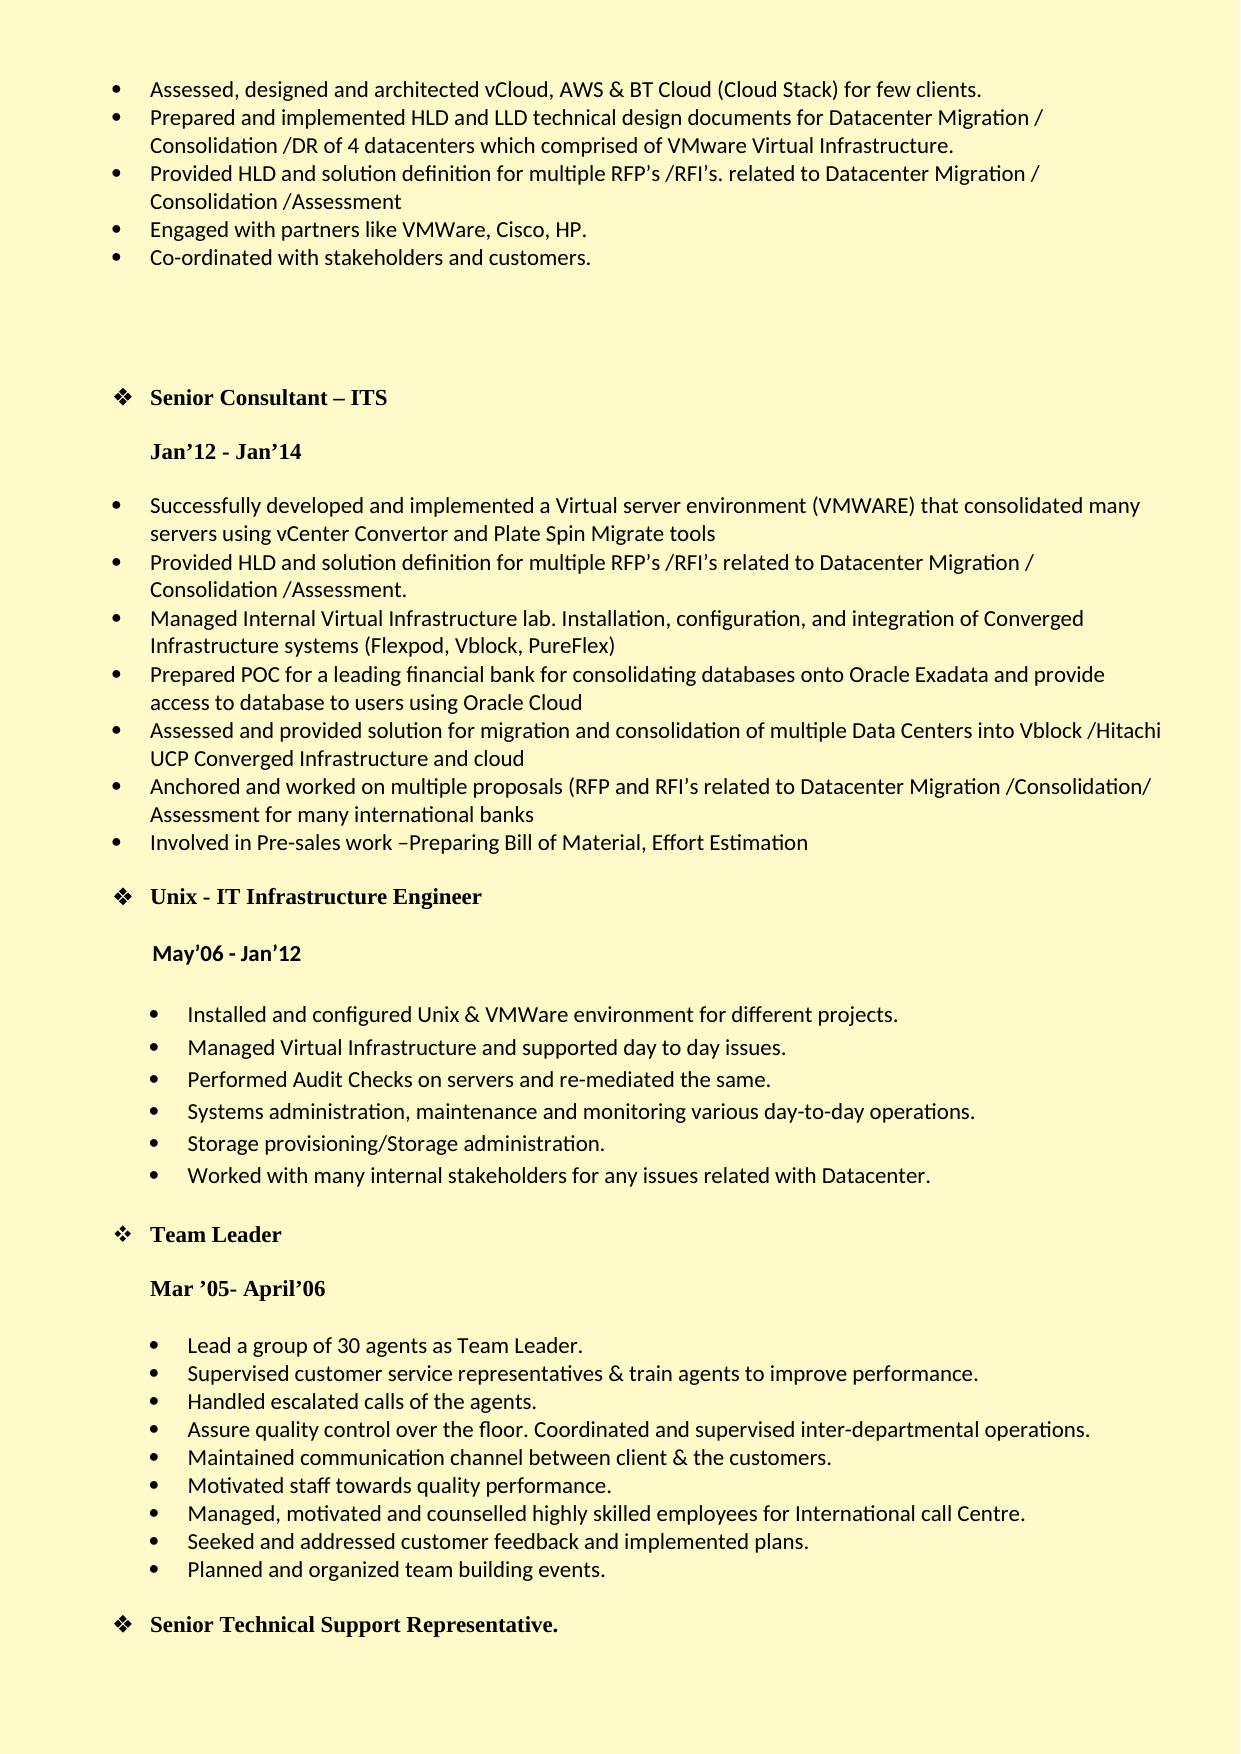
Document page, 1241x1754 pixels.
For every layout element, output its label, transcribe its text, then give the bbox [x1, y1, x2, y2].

list Provided HLD and solution definition for multiple RFP’s /RFI’s related to Datacenter Migration / Consolidation /Assessment. [112, 548, 1165, 604]
list Performed Audit Checks on servers and re-mediated the same. [150, 1065, 1165, 1093]
list Prepared POC for a leading financial bank for consolidating databases onto Oracle Exadata and provide access to database to users using Oracle Cloud [112, 660, 1165, 716]
list Installed and configured Unix & VMWare environment for different projects. [150, 1001, 1165, 1028]
list Storage provisioning/Storage administration. [150, 1129, 1165, 1157]
list Unix - IT Infrastructure Engineer [112, 883, 1165, 910]
list Maintained communication channel between client & the customers. [150, 1443, 1165, 1471]
list Anchored and worked on multiple proposals (RFP and RFI’s related to Datacenter Migration /Consolidation/ Assessment for many international banks [112, 772, 1165, 828]
list Jan’12 - Jan’14 [150, 437, 1165, 464]
list Managed Internal Virtual Infrastructure lab. Installation, configuration, and integration of Converged Infrastructure systems (Flexpod, Vblock, PureFlex) [112, 604, 1165, 660]
list Involved in Pre-sales work –Preparing Bill of Material, Effort Estimation [112, 828, 1165, 856]
list Handled escalated calls of the agents. [150, 1387, 1165, 1415]
list Worked with many internal stakeholders for any issues related with Datacenter. [150, 1161, 1165, 1189]
list Prepared and implemented HLD and LLD technical design documents for Datacenter Migration / Consolidation /DR of 4 datacenters which comprised of VMware Virtual Infrastructure. [112, 103, 1165, 159]
list Engaged with partners like VMWare, Cisco, HP. [112, 215, 1165, 243]
list Supervised customer service representatives & train agents to improve performance. [150, 1359, 1165, 1387]
text May’06 - Jan’12 [75, 939, 1165, 967]
list Team Leader [112, 1221, 1165, 1248]
list Assessed, designed and architected vCloud, AWS & BT Cloud (Cloud Stack) for few clients. [112, 75, 1165, 103]
list Systems administration, maintenance and monitoring various day-to-day operations. [150, 1097, 1165, 1125]
list Motivated staff towards quality performance. [150, 1471, 1165, 1499]
list Managed, motivated and counselled highly skilled employees for International call Centre. [150, 1499, 1165, 1527]
list Mar ’05- April’06 [150, 1275, 1165, 1302]
list Seeked and addressed customer feedback and implemented plans. [150, 1527, 1165, 1555]
list Senior Technical Support Representative. [112, 1610, 1165, 1637]
list Co-ordinated with stakeholders and customers. [112, 243, 1165, 271]
list Senior Consultant – ITS [112, 383, 1165, 410]
list Successfully developed and implemented a Virtual server environment (VMWARE) that consolidated many servers using vCenter Convertor and Plate Spin Migrate tools [112, 492, 1165, 548]
list Assure quality control over the floor. Coordinated and supervised inter-departmental operations. [150, 1415, 1165, 1443]
list Planned and organized team building events. [150, 1555, 1165, 1583]
list Assessed and provided solution for migration and consolidation of multiple Data Centers into Vblock /Hitachi UCP Converged Infrastructure and cloud [112, 716, 1165, 772]
list Lead a group of 30 agents as Team Leader. [150, 1331, 1165, 1359]
list Managed Virtual Infrastructure and supported day to day issues. [150, 1033, 1165, 1061]
list Provided HLD and solution definition for multiple RFP’s /RFI’s. related to Datacenter Migration / Consolidation /Assessment [112, 159, 1165, 215]
